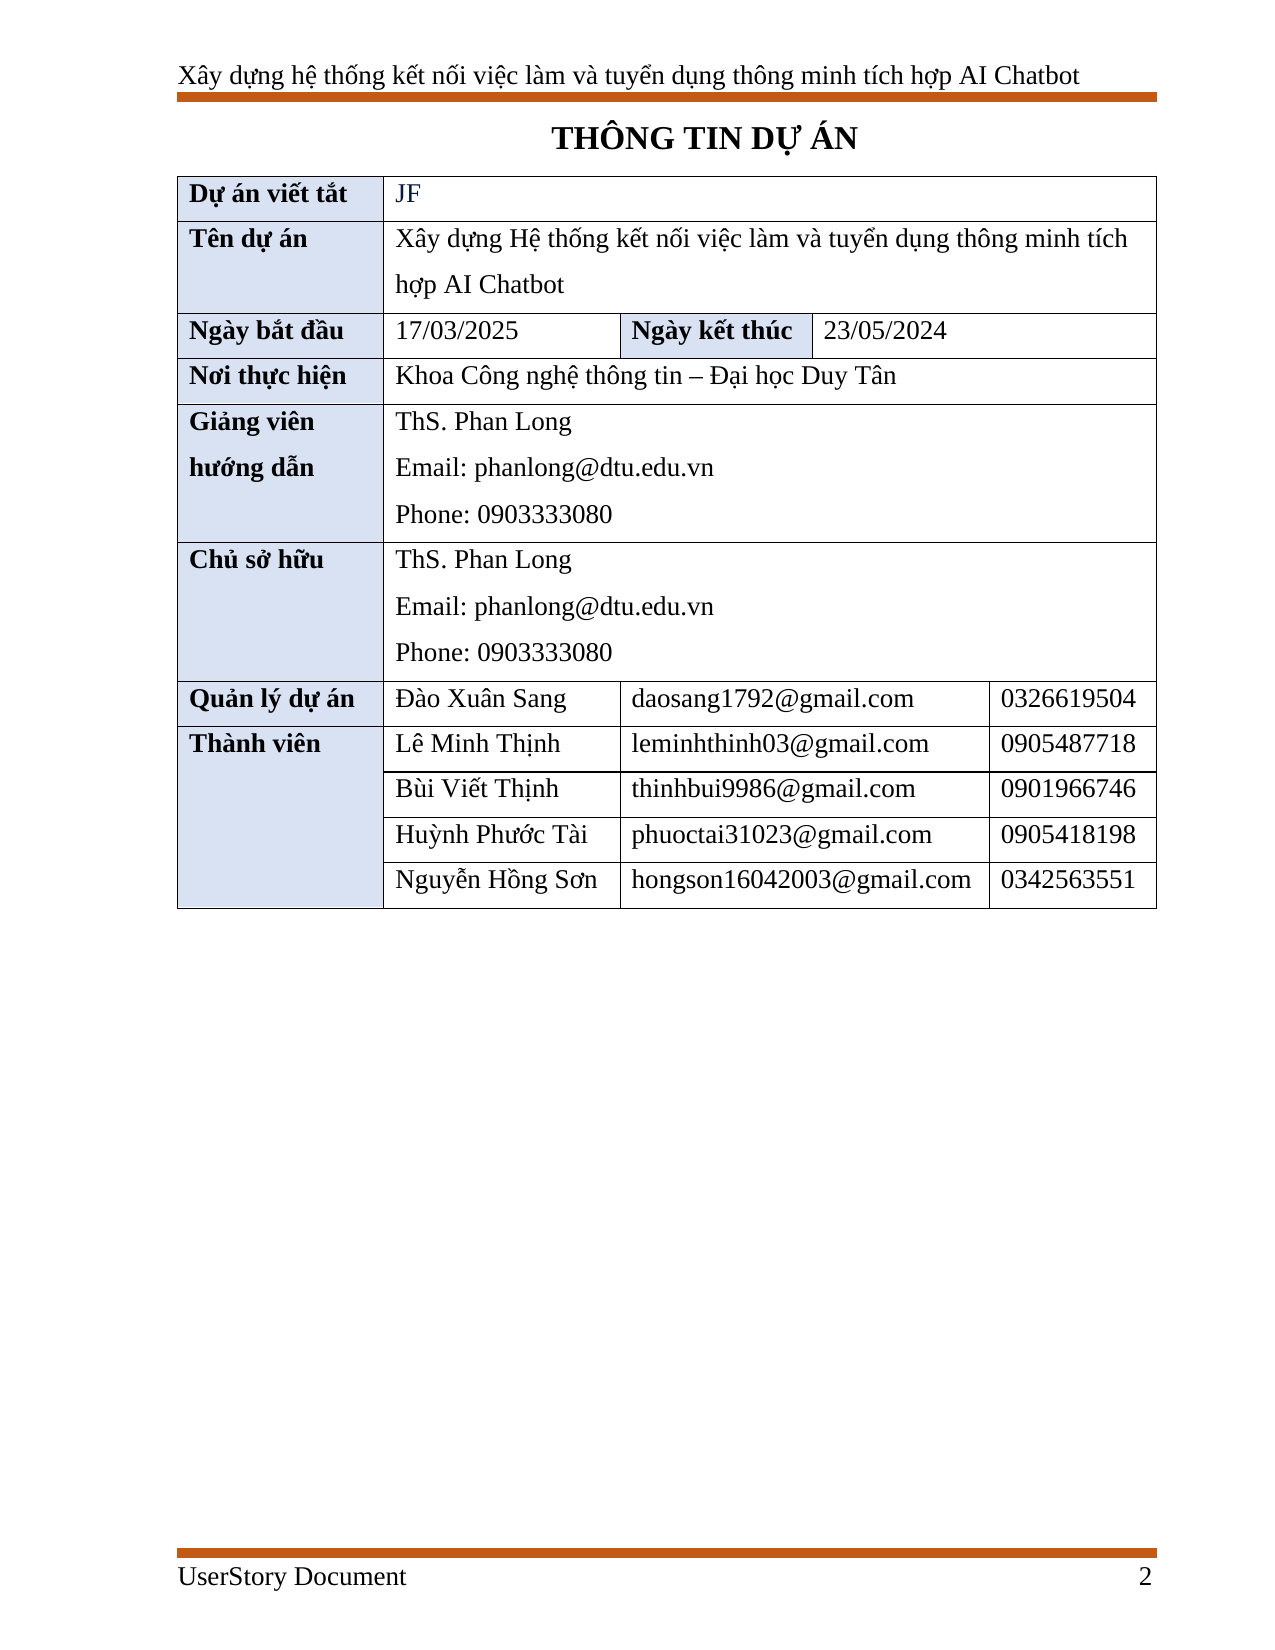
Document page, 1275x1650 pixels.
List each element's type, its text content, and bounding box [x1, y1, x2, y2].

table_cell hongson16042003@gmail.com [621, 863, 989, 907]
table_cell Ngày kết thúc [621, 314, 812, 358]
table_cell 0342563551 [990, 863, 1156, 907]
table_cell 0905418198 [990, 818, 1156, 862]
table_cell Tên dự án [178, 222, 383, 313]
table_cell 0326619504 [990, 682, 1156, 726]
table_cell Quản lý dự án [178, 682, 383, 726]
table_cell Giảng viên hướng dẫn [178, 405, 383, 542]
table_cell Ngày bắt đầu [178, 314, 383, 358]
table_cell Lê Minh Thịnh [384, 727, 620, 771]
table_cell leminhthinh03@gmail.com [621, 727, 989, 771]
table_cell thinhbui9986@gmail.com [621, 773, 989, 817]
table_cell 17/03/2025 [384, 314, 620, 358]
table_header Dự án viết tắt [178, 177, 383, 221]
table_cell 0905487718 [990, 727, 1156, 771]
table_cell Khoa Công nghệ thông tin – Đại học Duy Tân [384, 359, 1156, 403]
table_cell Đào Xuân Sang [384, 682, 620, 726]
table_cell ThS. Phan Long Email: phanlong@dtu.edu.vn Phone: 0903333080 [384, 405, 1156, 542]
table_cell Thành viên [178, 727, 383, 907]
text THÔNG TIN DỰ ÁN [177, 118, 1157, 156]
table_cell Bùi Viết Thịnh [384, 773, 620, 817]
table_cell Chủ sở hữu [178, 543, 383, 681]
table_cell Nơi thực hiện [178, 359, 383, 403]
table_cell Nguyễn Hồng Sơn [384, 863, 620, 907]
table_cell 0901966746 [990, 773, 1156, 817]
table_cell Huỳnh Phước Tài [384, 818, 620, 862]
table_cell daosang1792@gmail.com [621, 682, 989, 726]
table_cell 23/05/2024 [813, 314, 1156, 358]
table_cell Xây dựng Hệ thống kết nối việc làm và tuyển dụng thông minh tích hợp AI Chatbot [384, 222, 1156, 313]
table_cell ThS. Phan Long Email: phanlong@dtu.edu.vn Phone: 0903333080 [384, 543, 1156, 681]
table_header JF [384, 177, 1156, 221]
table_cell phuoctai31023@gmail.com [621, 818, 989, 862]
